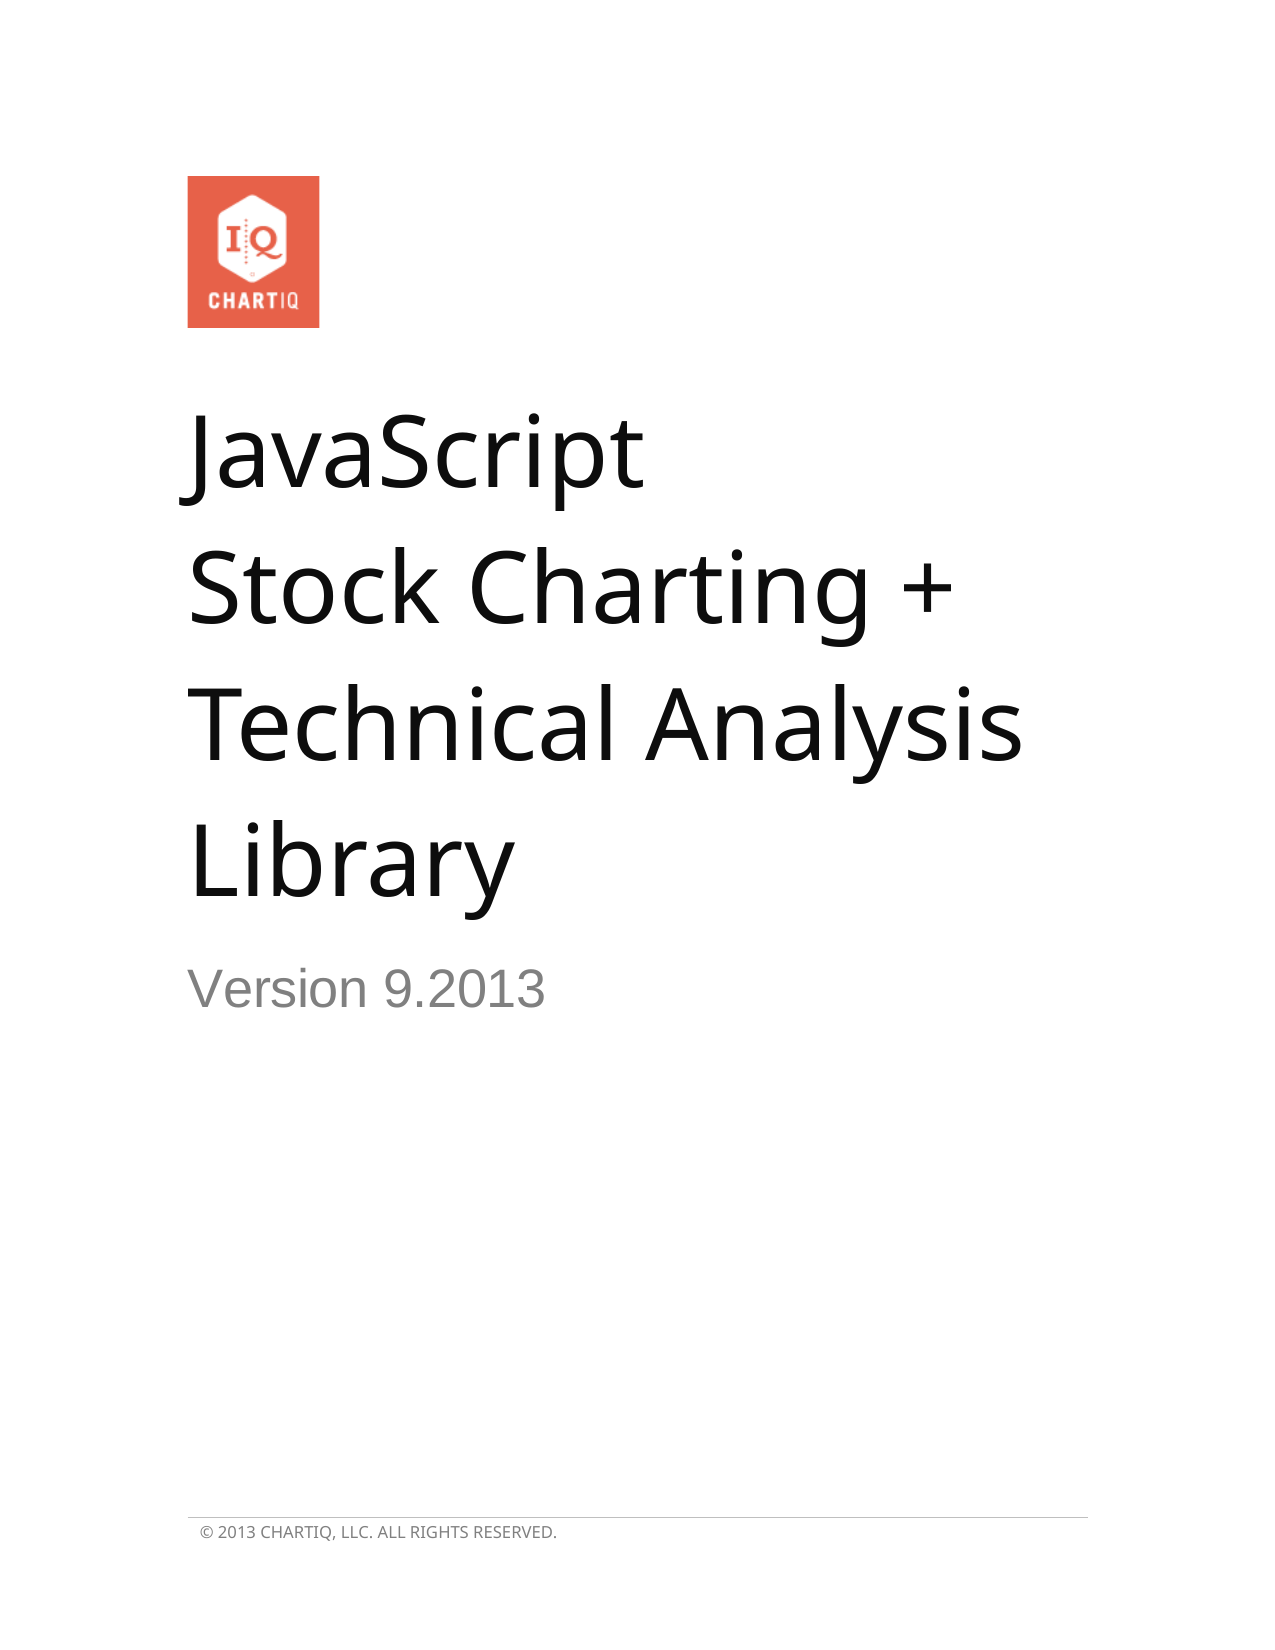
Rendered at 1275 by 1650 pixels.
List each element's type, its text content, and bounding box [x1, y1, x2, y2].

picture [187, 176, 320, 328]
subtitle Version 9.2013 [187, 957, 1087, 1019]
title JavaScript Stock Charting + Technical Analysis Library [187, 381, 1087, 926]
